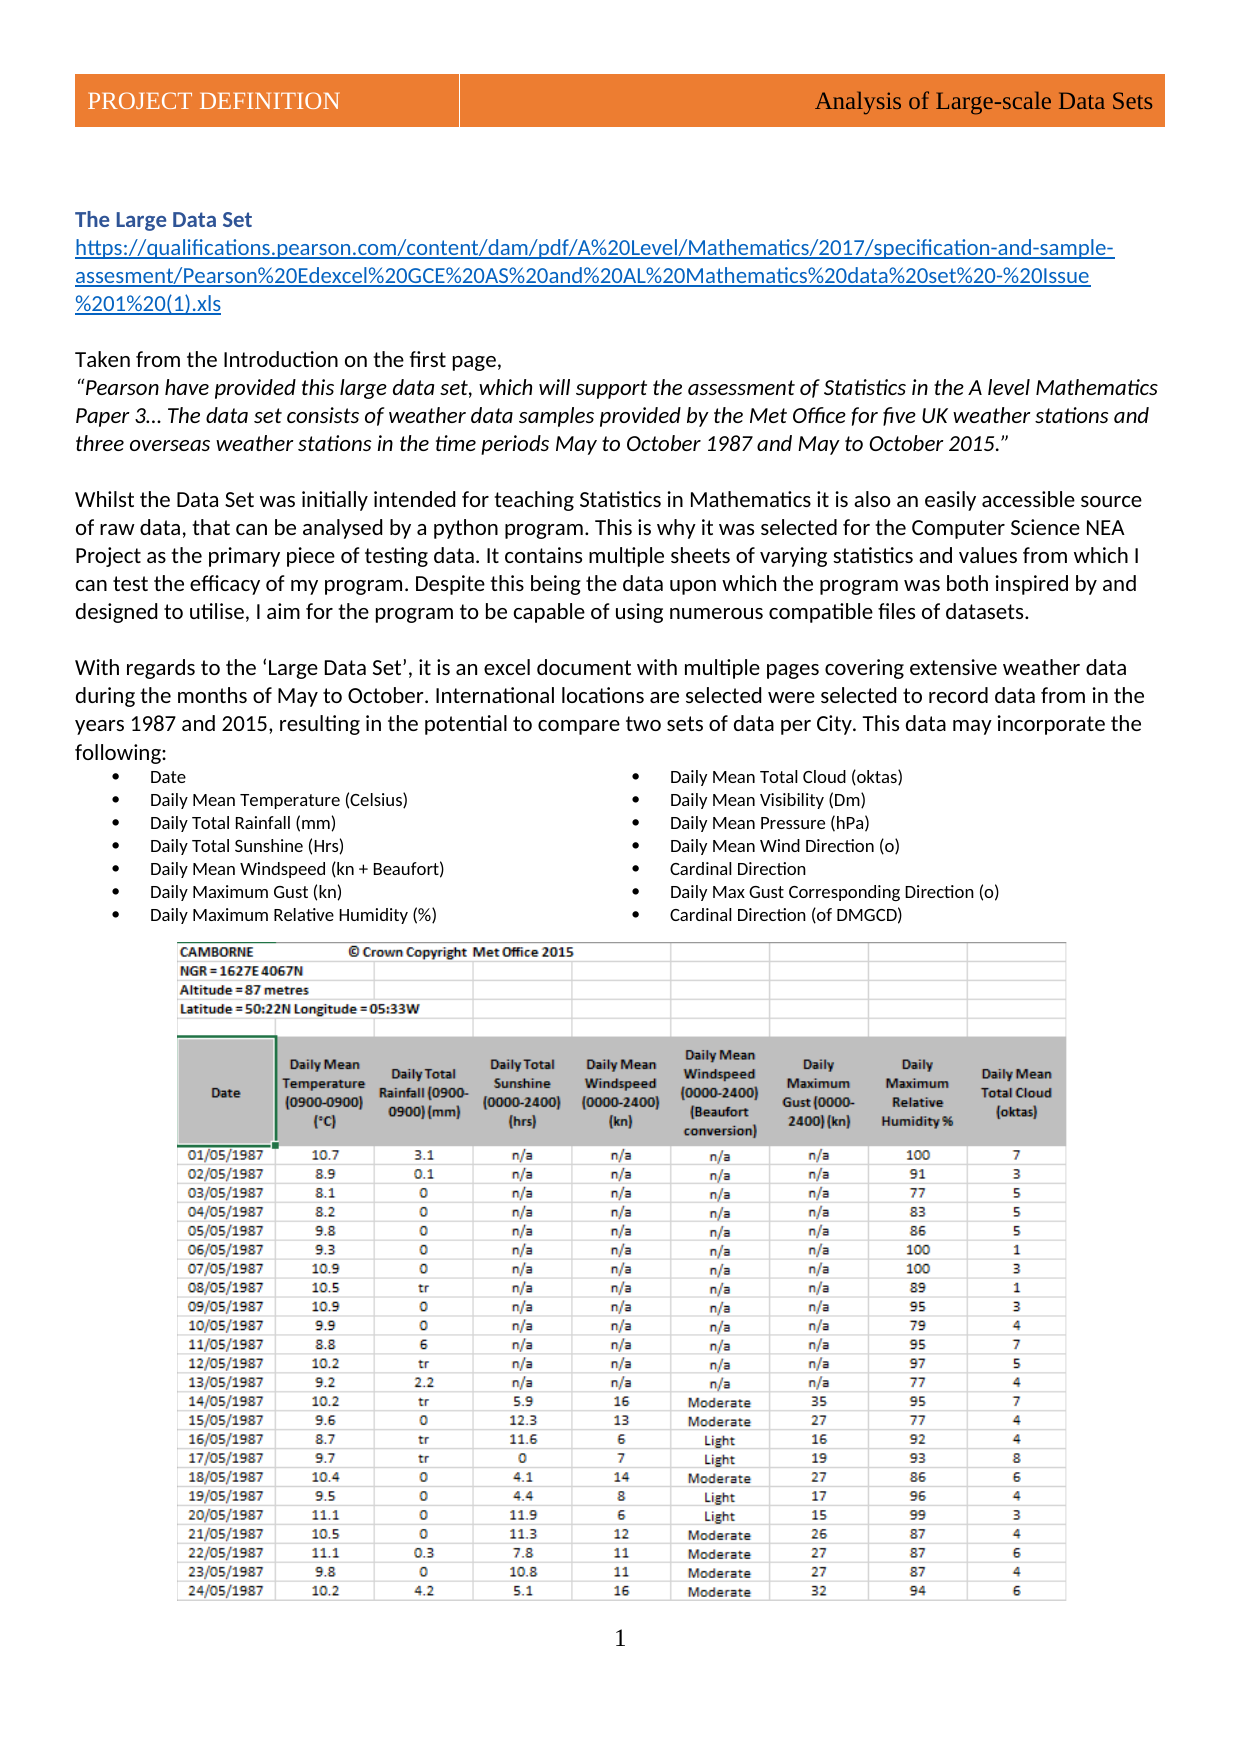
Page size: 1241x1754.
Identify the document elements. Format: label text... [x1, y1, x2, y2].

text With regards to the ‘Large Data Set’, it is an excel document with multiple pages covering extensive weather data during the months of May to October. International locations are selected were selected to record data from in the years 1987 and 2015, resulting in the potential to compare two sets of data per City. This data may incorporate the following: [75, 653, 1165, 766]
table_header Daily Mean Total Cloud (oktas) Daily Mean Visibility (Dm) Daily Mean Pressure (hPa) Daily Mean Wind Direction (o) Cardinal Direction Daily Max Gust Corresponding Direction (o) Cardinal Direction (of DMGCD) [584, 766, 1103, 926]
text Taken from the Introduction on the first page, [75, 345, 1165, 373]
picture [177, 942, 1067, 1601]
subtitle The Large Data Set [75, 205, 1165, 233]
text https://qualifications.pearson.com/content/dam/pdf/A%20Level/Mathematics/2017/specification-and-sample-assesment/Pearson%20Edexcel%20GCE%20AS%20and%20AL%20Mathematics%20data%20set%20-%20Issue%201%20(1).xls [75, 233, 1165, 317]
text Whilst the Data Set was initially intended for teaching Statistics in Mathematics it is also an easily accessible source of raw data, that can be analysed by a python program. This is why it was selected for the Computer Science NEA Project as the primary piece of testing data. It contains multiple sheets of varying statistics and values from which I can test the efficacy of my program. Despite this being the data upon which the program was both inspired by and designed to utilise, I aim for the program to be capable of using numerous compatible files of datasets. [75, 485, 1165, 626]
table_header Date Daily Mean Temperature (Celsius) Daily Total Rainfall (mm) Daily Total Sunshine (Hrs) Daily Mean Windspeed (kn + Beaufort) Daily Maximum Gust (kn) Daily Maximum Relative Humidity (%) [64, 766, 583, 926]
text “Pearson have provided this large data set, which will support the assessment of Statistics in the A level Mathematics Paper 3… The data set consists of weather data samples provided by the Met Office for five UK weather stations and three overseas weather stations in the time periods May to October 1987 and May to October 2015.” [75, 373, 1165, 457]
